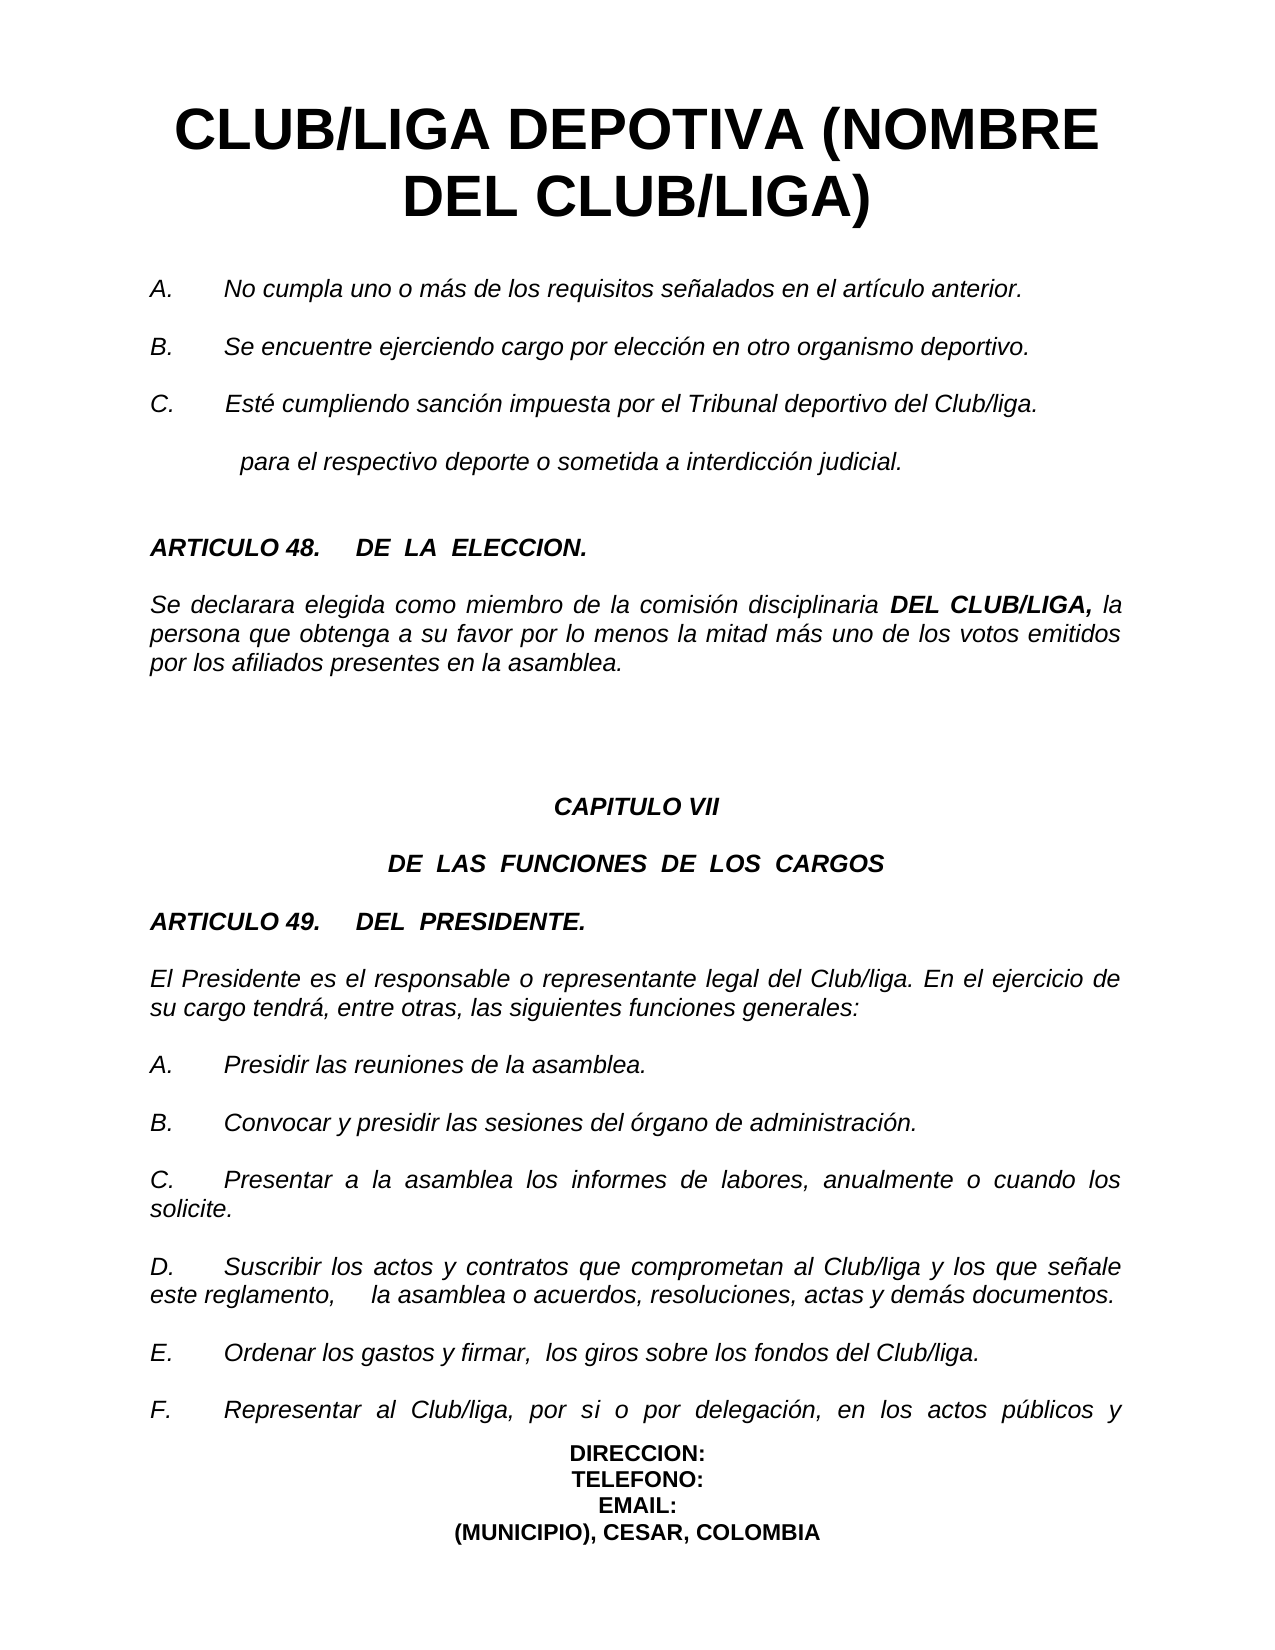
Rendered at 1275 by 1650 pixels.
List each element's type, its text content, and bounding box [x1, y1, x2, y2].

text A. No cumpla uno o más de los requisitos señalados en el artículo anterior. [150, 274, 1125, 303]
text DE LAS FUNCIONES DE LOS CARGOS [150, 849, 1125, 878]
text C. Presentar a la asamblea los informes de labores, anualmente o cuando los solicite. [150, 1165, 1125, 1223]
text A. Presidir las reuniones de la asamblea. [150, 1050, 1125, 1079]
text C. Esté cumpliendo sanción impuesta por el Tribunal deportivo del Club/liga. [150, 389, 1125, 418]
text CAPITULO VII [150, 792, 1125, 820]
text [150, 1395, 1125, 1424]
text B. Se encuentre ejerciendo cargo por elección en otro organismo deportivo. [150, 332, 1125, 360]
text ARTICULO 48. DE LA ELECCION. [150, 533, 1125, 562]
text Se declarar elegida como miembro de la comisión disciplinaria DEL CLUB/LIGA, la persona que obtenga a su favor por lo menos la mitad más uno de los votos emitidos por los afiliados presentes en la asamblea. [150, 590, 1125, 677]
text ARTICULO 49. DEL PRESIDENTE. [150, 907, 1125, 935]
text E. Ordenar los gastos y firmar, los giros sobre los fondos del Club/liga. [150, 1338, 1125, 1367]
text para el respectivo deporte o sometida a interdicción judicial. [150, 447, 1125, 475]
text B. Convocar y presidir las sesiones del órgano de administración. [150, 1108, 1125, 1137]
text El Presidente es el responsable o representante legal del Club/liga. En el ejercicio de su cargo tendrá, entre otras, las siguientes funciones generales: [150, 964, 1125, 1022]
text D. Suscribir los actos y contratos que comprometan al Club/liga y los que señale este reglamento, la asamblea o acuerdos, resoluciones, actas y demás documentos. [150, 1252, 1125, 1309]
